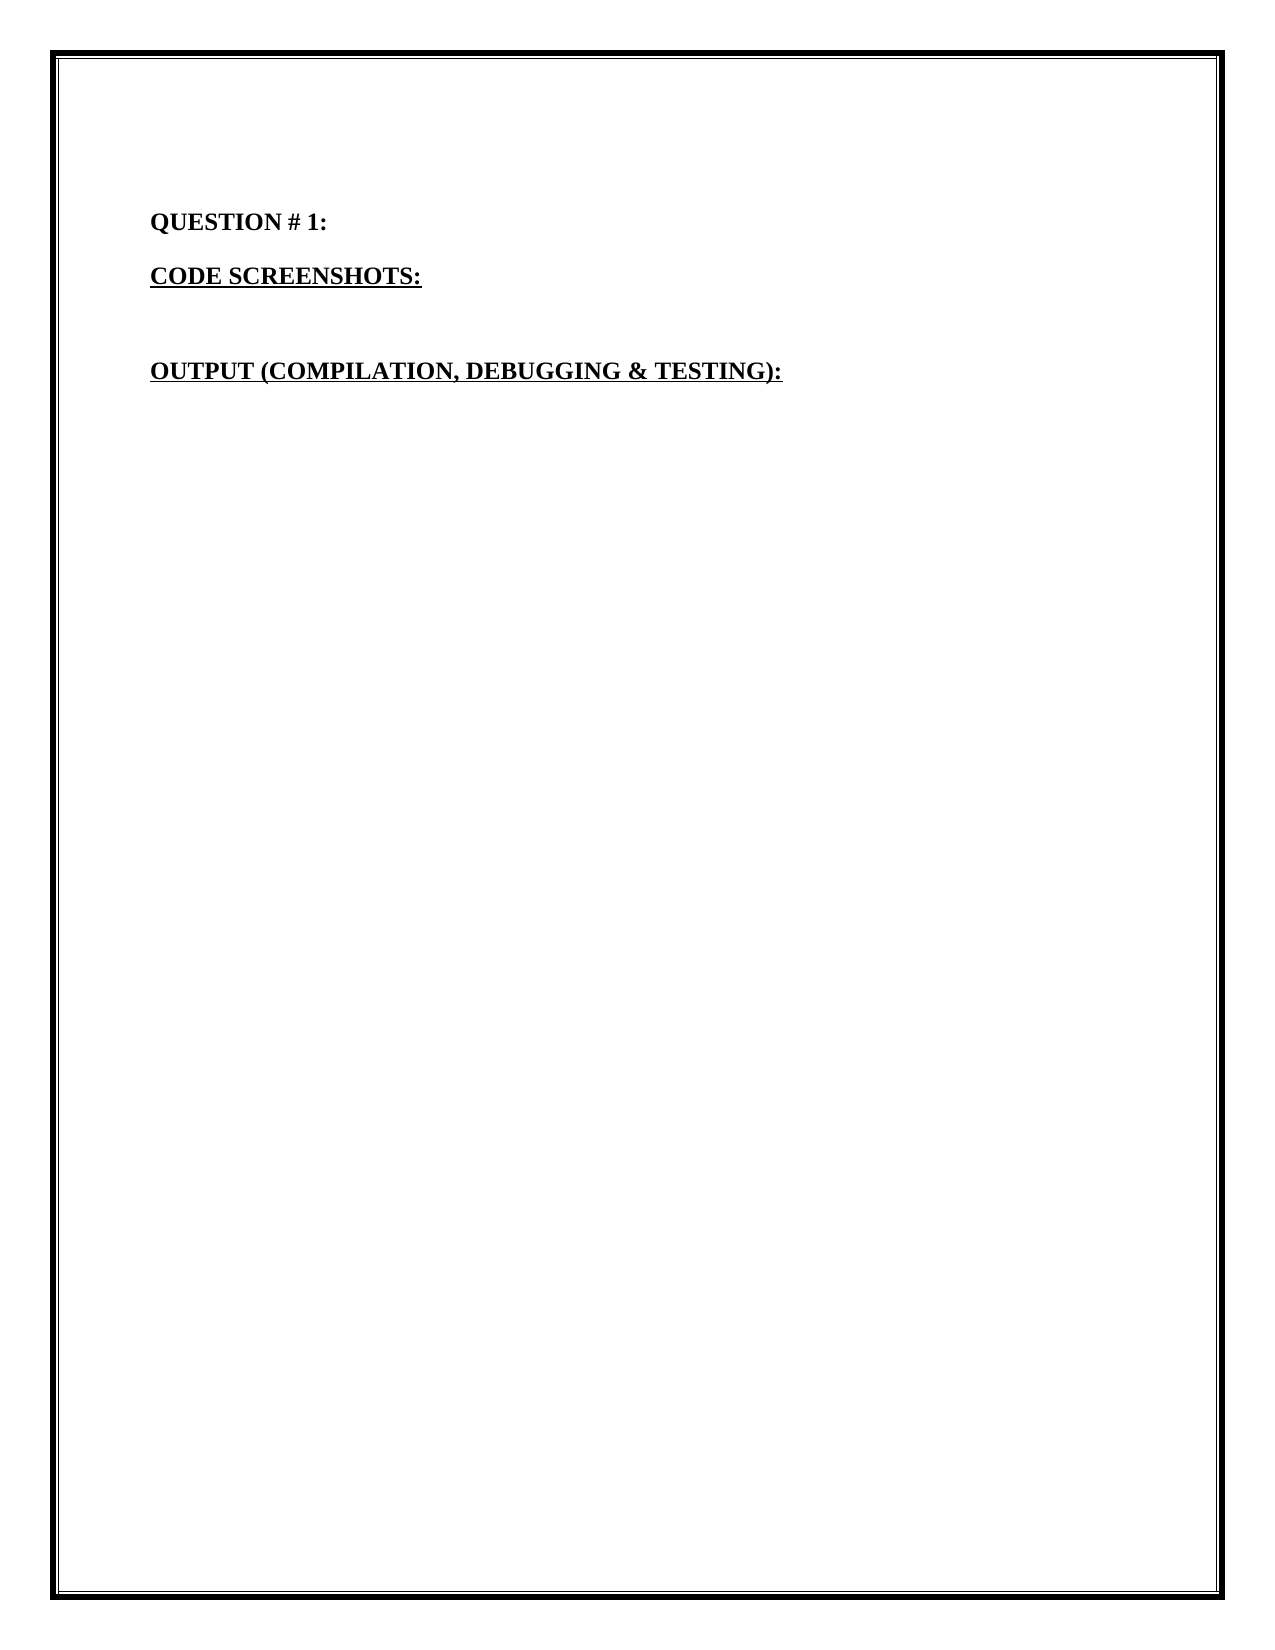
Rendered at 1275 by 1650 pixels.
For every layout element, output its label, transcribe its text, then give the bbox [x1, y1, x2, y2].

text CODE SCREENSHOTS: [150, 261, 1125, 290]
subtitle OUTPUT (COMPILATION, DEBUGGING & TESTING): [150, 356, 1125, 384]
text QUESTION # 1: [150, 207, 1125, 236]
